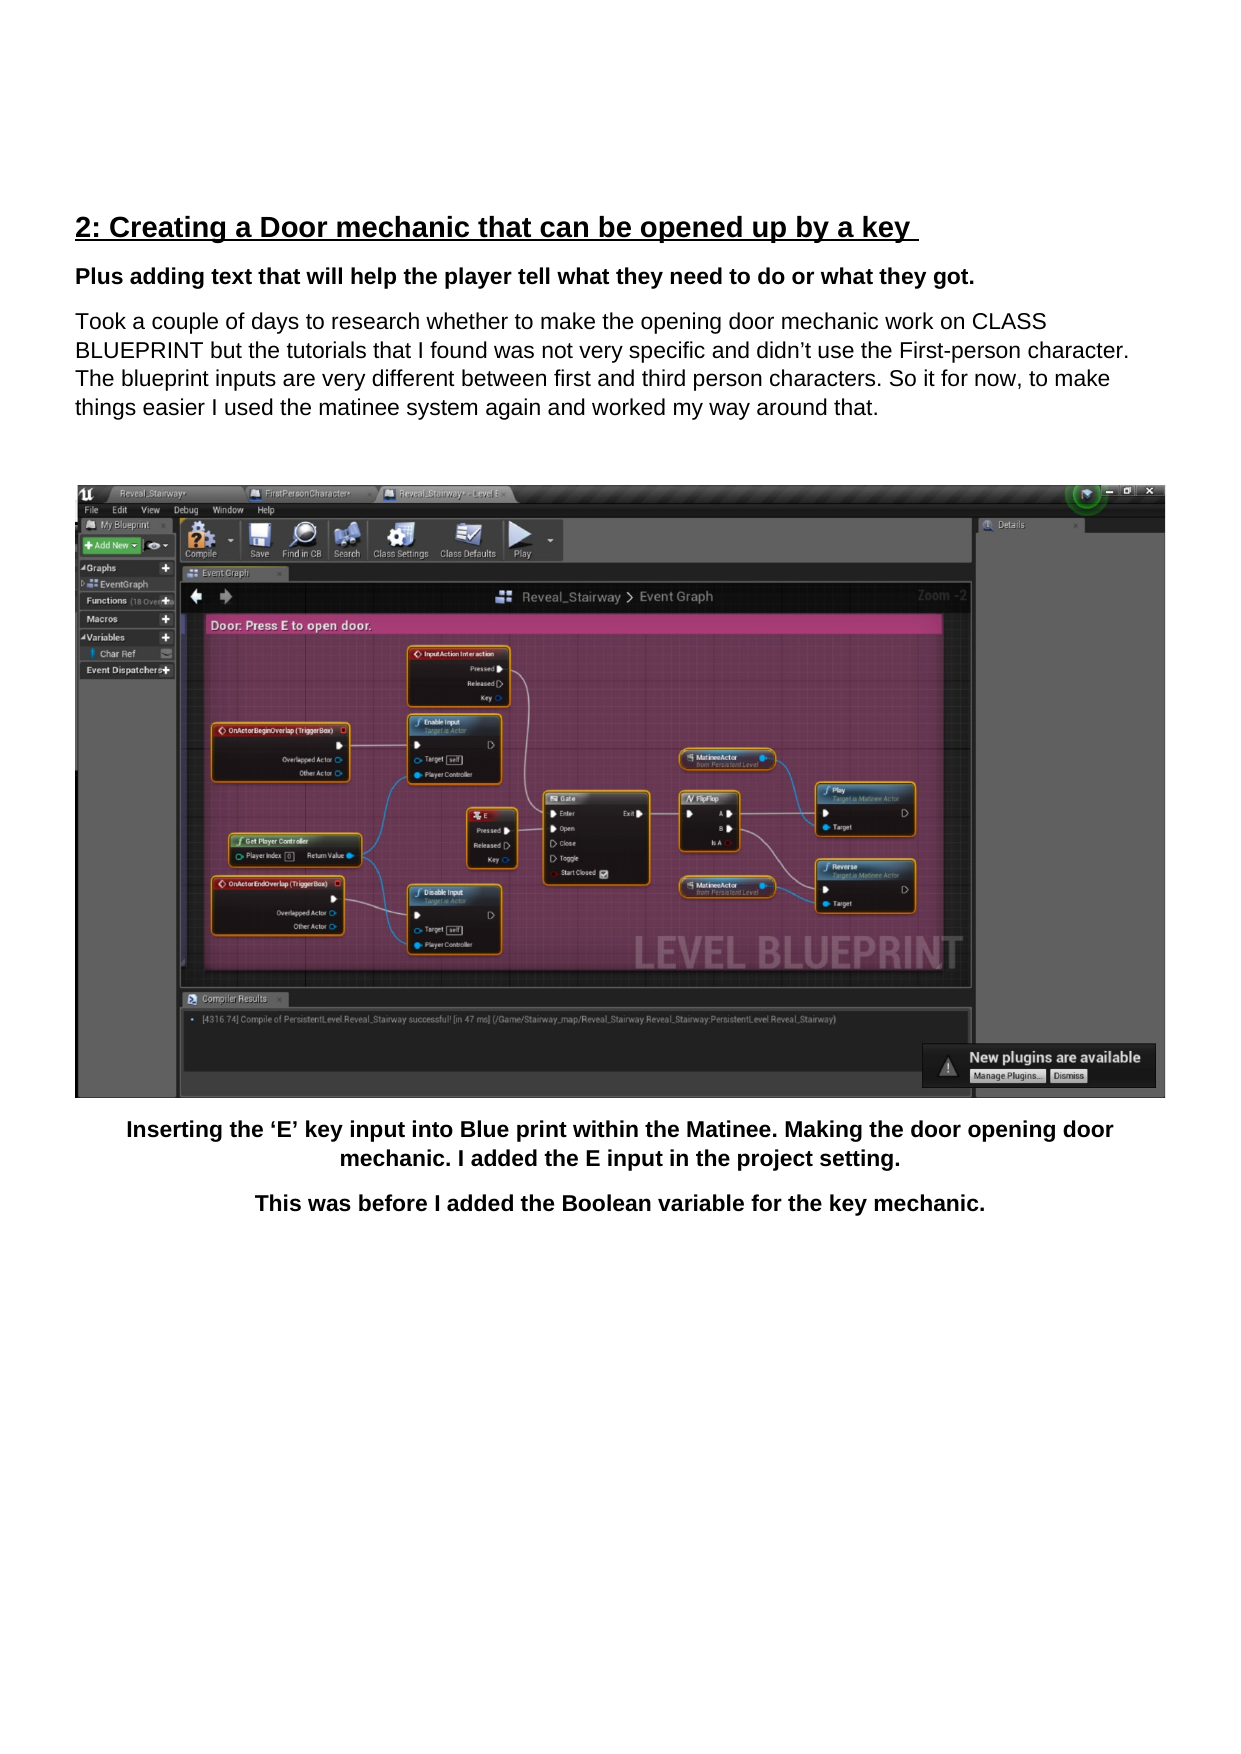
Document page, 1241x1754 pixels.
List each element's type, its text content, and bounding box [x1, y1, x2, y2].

text This was before I added the Boolean variable for the key mechanic. [75, 1190, 1165, 1216]
text Inserting the ‘E’ key input into Blue print within the Matinee. Making the door opening door mechanic. I added the E input in the project setting. [75, 1116, 1165, 1171]
text 2: Creating a Door mechanic that can be opened up by a key [75, 210, 1165, 244]
text Plus adding text that will help the player tell what they need to do or what they got. [75, 263, 1165, 289]
text Took a couple of days to research whether to make the opening door mechanic work on CLASS BLUEPRINT but the tutorials that I found was not very specific and didn’t use the First-person character. The blueprint inputs are very different between first and third person characters. So it for now, to make things easier I used the matinee system again and worked my way around that. [75, 308, 1165, 420]
picture [75, 485, 1166, 1098]
